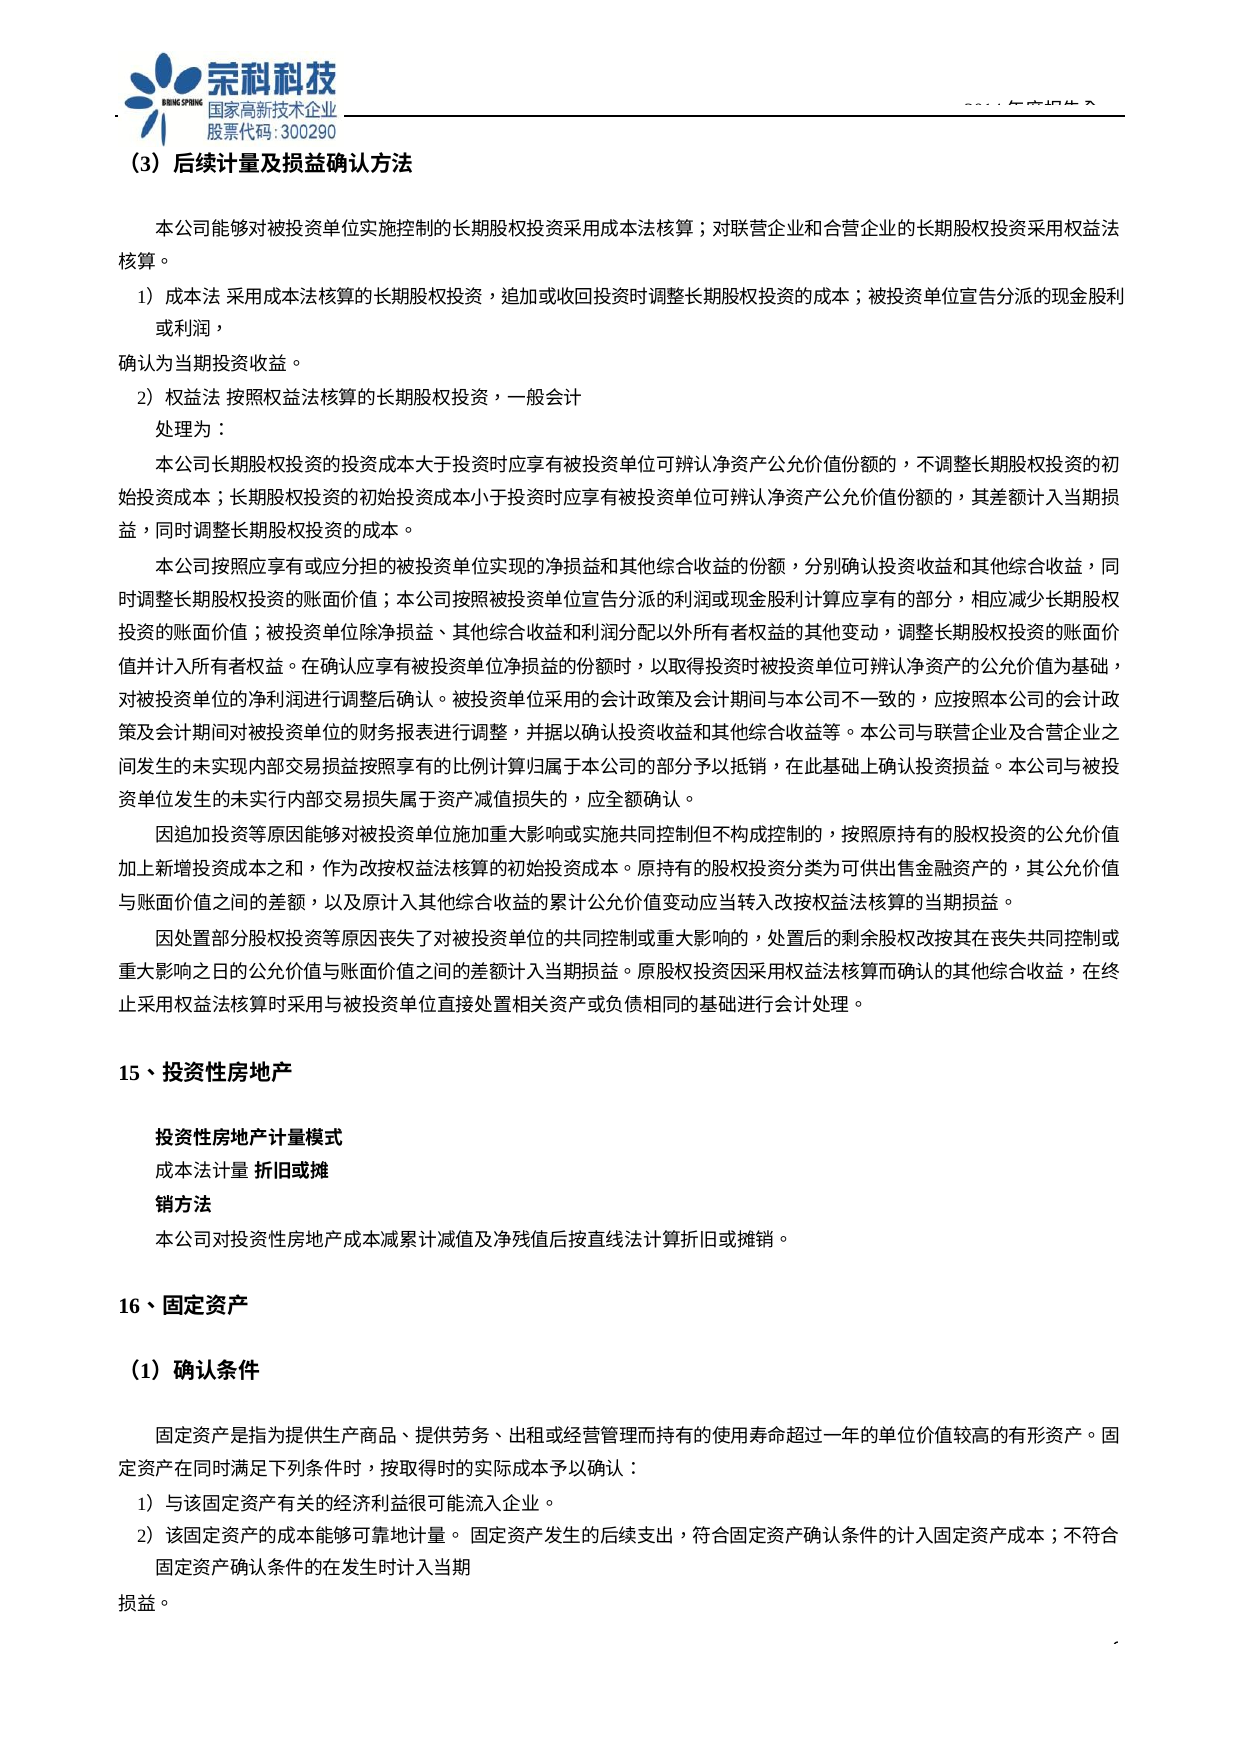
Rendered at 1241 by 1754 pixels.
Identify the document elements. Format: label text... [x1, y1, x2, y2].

text 本公司对投资性房地产成本减累计减值及净残值后按直线法计算折旧或摊销。 [156, 1226, 1133, 1252]
picture [118, 51, 344, 147]
subtitle 16、固定资产 [118, 1290, 1133, 1320]
text 本公司长期股权投资的投资成本大于投资时应享有被投资单位可辨认净资产公允价值份额的，不调整长期股权投资的初 始投资成本；长期股权投资的初始投资成本小于投资时应享有被投资单位可辨认净资产公允价值份额的，其差额计入当期损 益，同时调整长期股权投资的成本。 [118, 451, 1122, 543]
text 确认为当期投资收益。 [118, 351, 1133, 376]
text 因追加投资等原因能够对被投资单位施加重大影响或实施共同控制但不构成控制的，按照原持有的股权投资的公允价值 加上新增投资成本之和，作为改按权益法核算的初始投资成本。原持有的股权投资分类为可供出售金融资产的，其公允价值 与账面价值之间的差额，以及原计入其他综合收益的累计公允价值变动应当转入改按权益法核算的当期损益。 [118, 822, 1122, 915]
text 损益。 [118, 1590, 1133, 1615]
subtitle 15、投资性房地产 [118, 1057, 1133, 1087]
text 1）与该固定资产有关的经济利益很可能流入企业。 [137, 1491, 1133, 1516]
text 固定资产是指为提供生产商品、提供劳务、出租或经营管理而持有的使用寿命超过一年的单位价值较高的有形资产。固 定资产在同时满足下列条件时，按取得时的实际成本予以确认： [118, 1422, 1122, 1481]
subtitle （1）确认条件 [118, 1355, 1133, 1384]
text 2）权益法 按照权益法核算的长期股权投资，一般会计处理为： [137, 384, 589, 441]
text 2）该固定资产的成本能够可靠地计量。 固定资产发生的后续支出，符合固定资产确认条件的计入固定资产成本；不符合固定资产确认条件的在发生时计入当期 [137, 1523, 1133, 1580]
subtitle （3）后续计量及损益确认方法 [118, 148, 1133, 177]
text 本公司能够对被投资单位实施控制的长期股权投资采用成本法核算；对联营企业和合营企业的长期股权投资采用权益法 核算。 [118, 215, 1122, 274]
text 本公司按照应享有或应分担的被投资单位实现的净损益和其他综合收益的份额，分别确认投资收益和其他综合收益，同 时调整长期股权投资的账面价值；本公司按照被投资单位宣告分派的利润或现金股利计算应享有的部分，相应减少长期股权 投资的账面价值；被投资单位除净损益、其他综合收益和利润分配以外所有者权益的其他变动，调整长期股权投资的账面价 值并计入所有者权益。在确认应享有被投资单位净损益的份额时，以取得投资时被投资单位可辨认净资产的公允价值为基础， 对被投资单位的净利润进行调整后确认。被投资单位采用的会计政策及会计期间与本公司不一致的，应按照本公司的会计政 策及会计期间对被投资单位的财务报表进行调整，并据以确认投资收益和其他综合收益等。本公司与联营企业及合营企业之 间发生的未实现内部交易损益按照享有的比例计算归属于本公司的部分予以抵销，在此基础上确认投资损益。本公司与被投 资单位发生的未实行内部交易损失属于资产减值损失的，应全额确认。 [118, 553, 1133, 812]
text 1）成本法 采用成本法核算的长期股权投资，追加或收回投资时调整长期股权投资的成本；被投资单位宣告分派的现金股利或利润， [137, 284, 1133, 341]
text 投资性房地产计量模式 成本法计量 折旧或摊销方法 [156, 1124, 346, 1217]
text 因处置部分股权投资等原因丧失了对被投资单位的共同控制或重大影响的，处置后的剩余股权改按其在丧失共同控制或 重大影响之日的公允价值与账面价值之间的差额计入当期损益。原股权投资因采用权益法核算而确认的其他综合收益，在终 止采用权益法核算时采用与被投资单位直接处置相关资产或负债相同的基础进行会计处理。 [118, 925, 1122, 1017]
